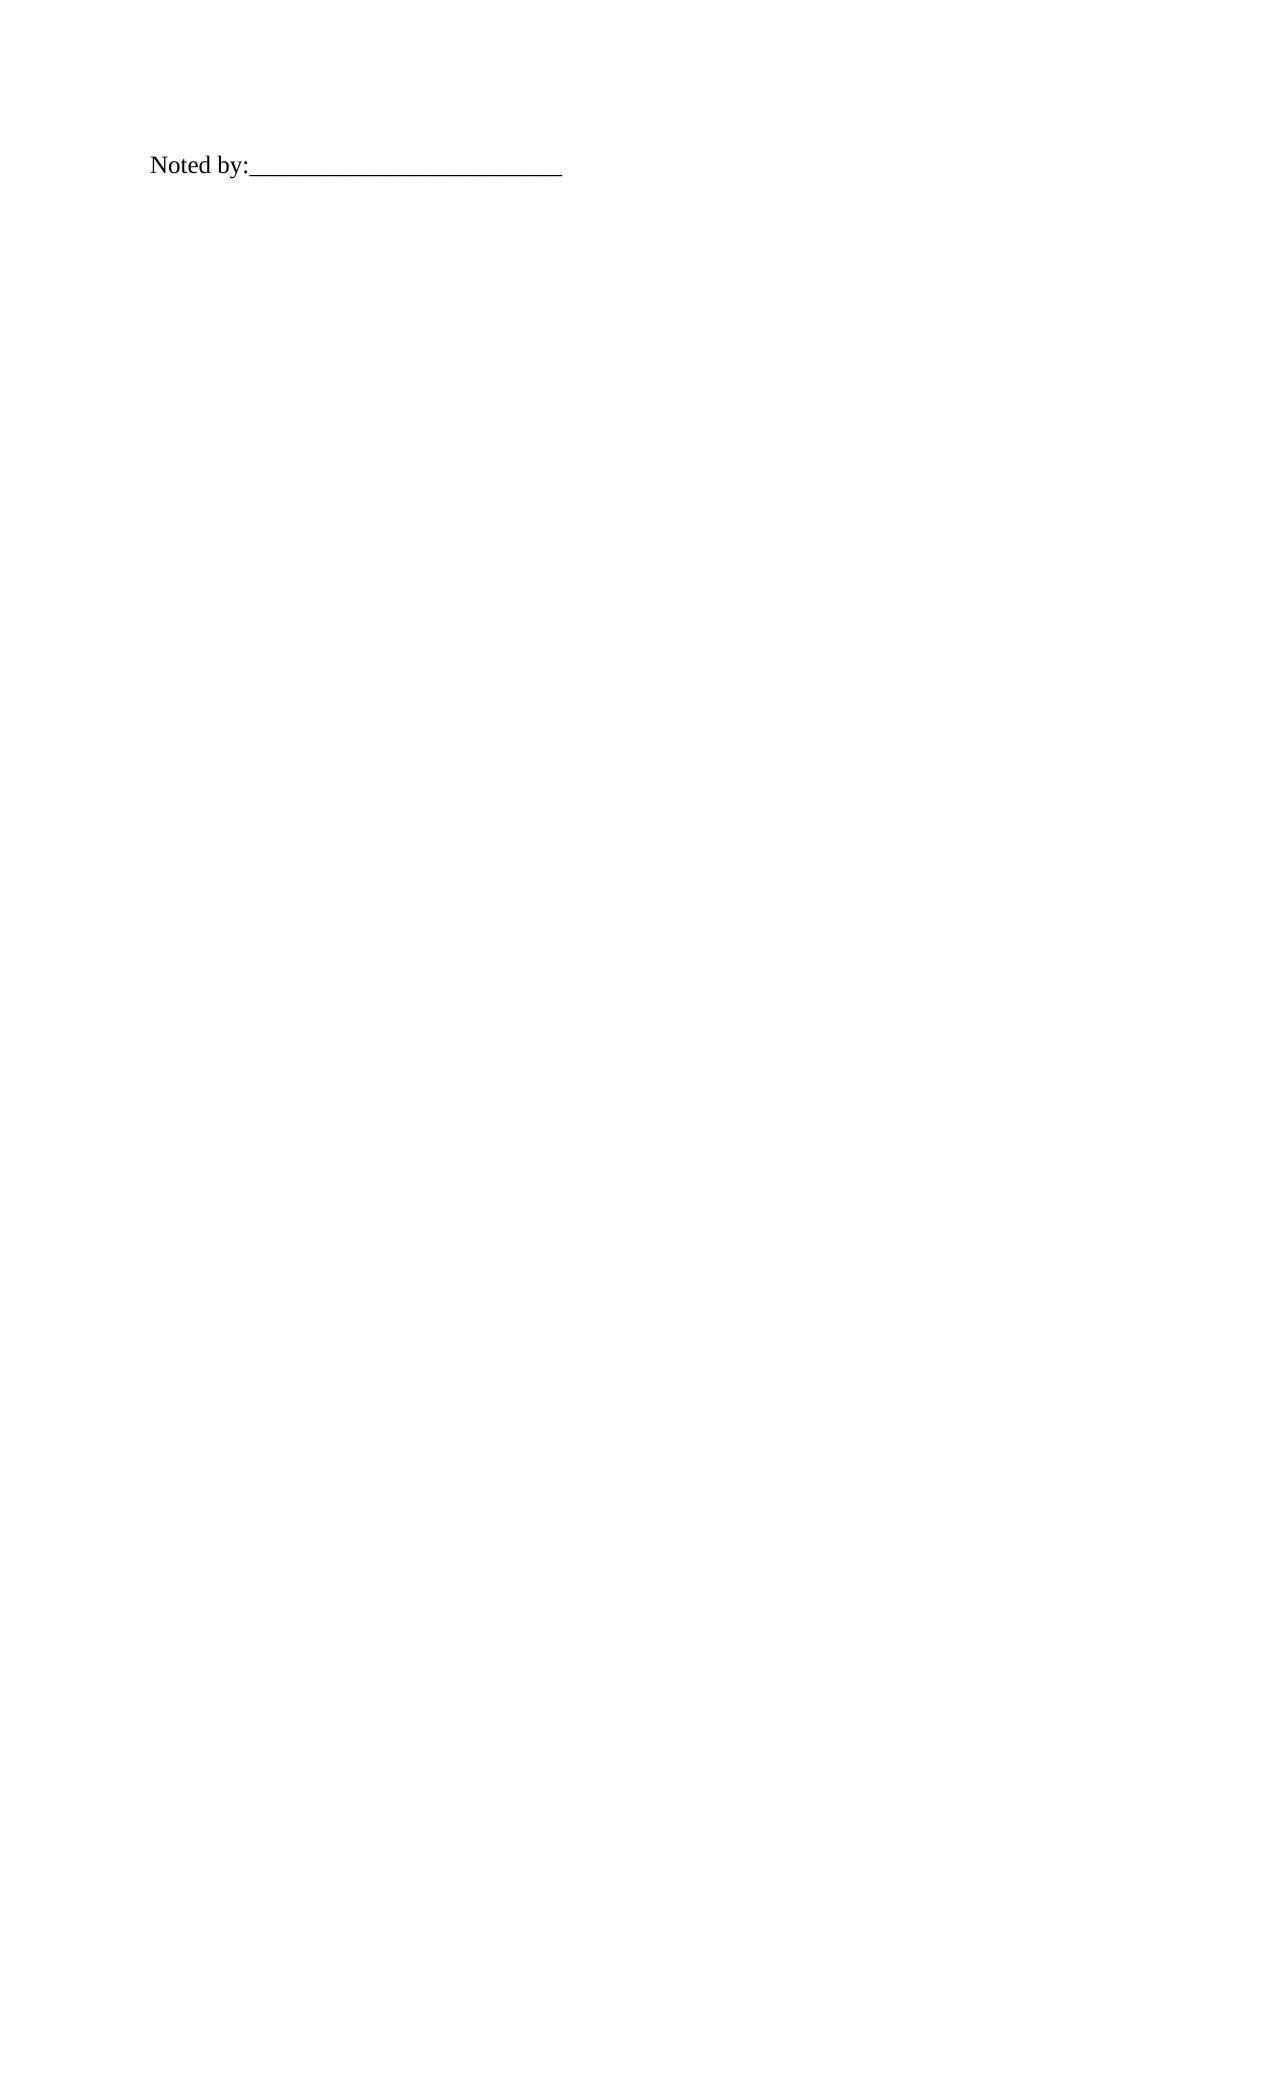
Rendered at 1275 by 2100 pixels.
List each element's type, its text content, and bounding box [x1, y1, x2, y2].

text Noted by:_________________________ [150, 150, 1125, 179]
